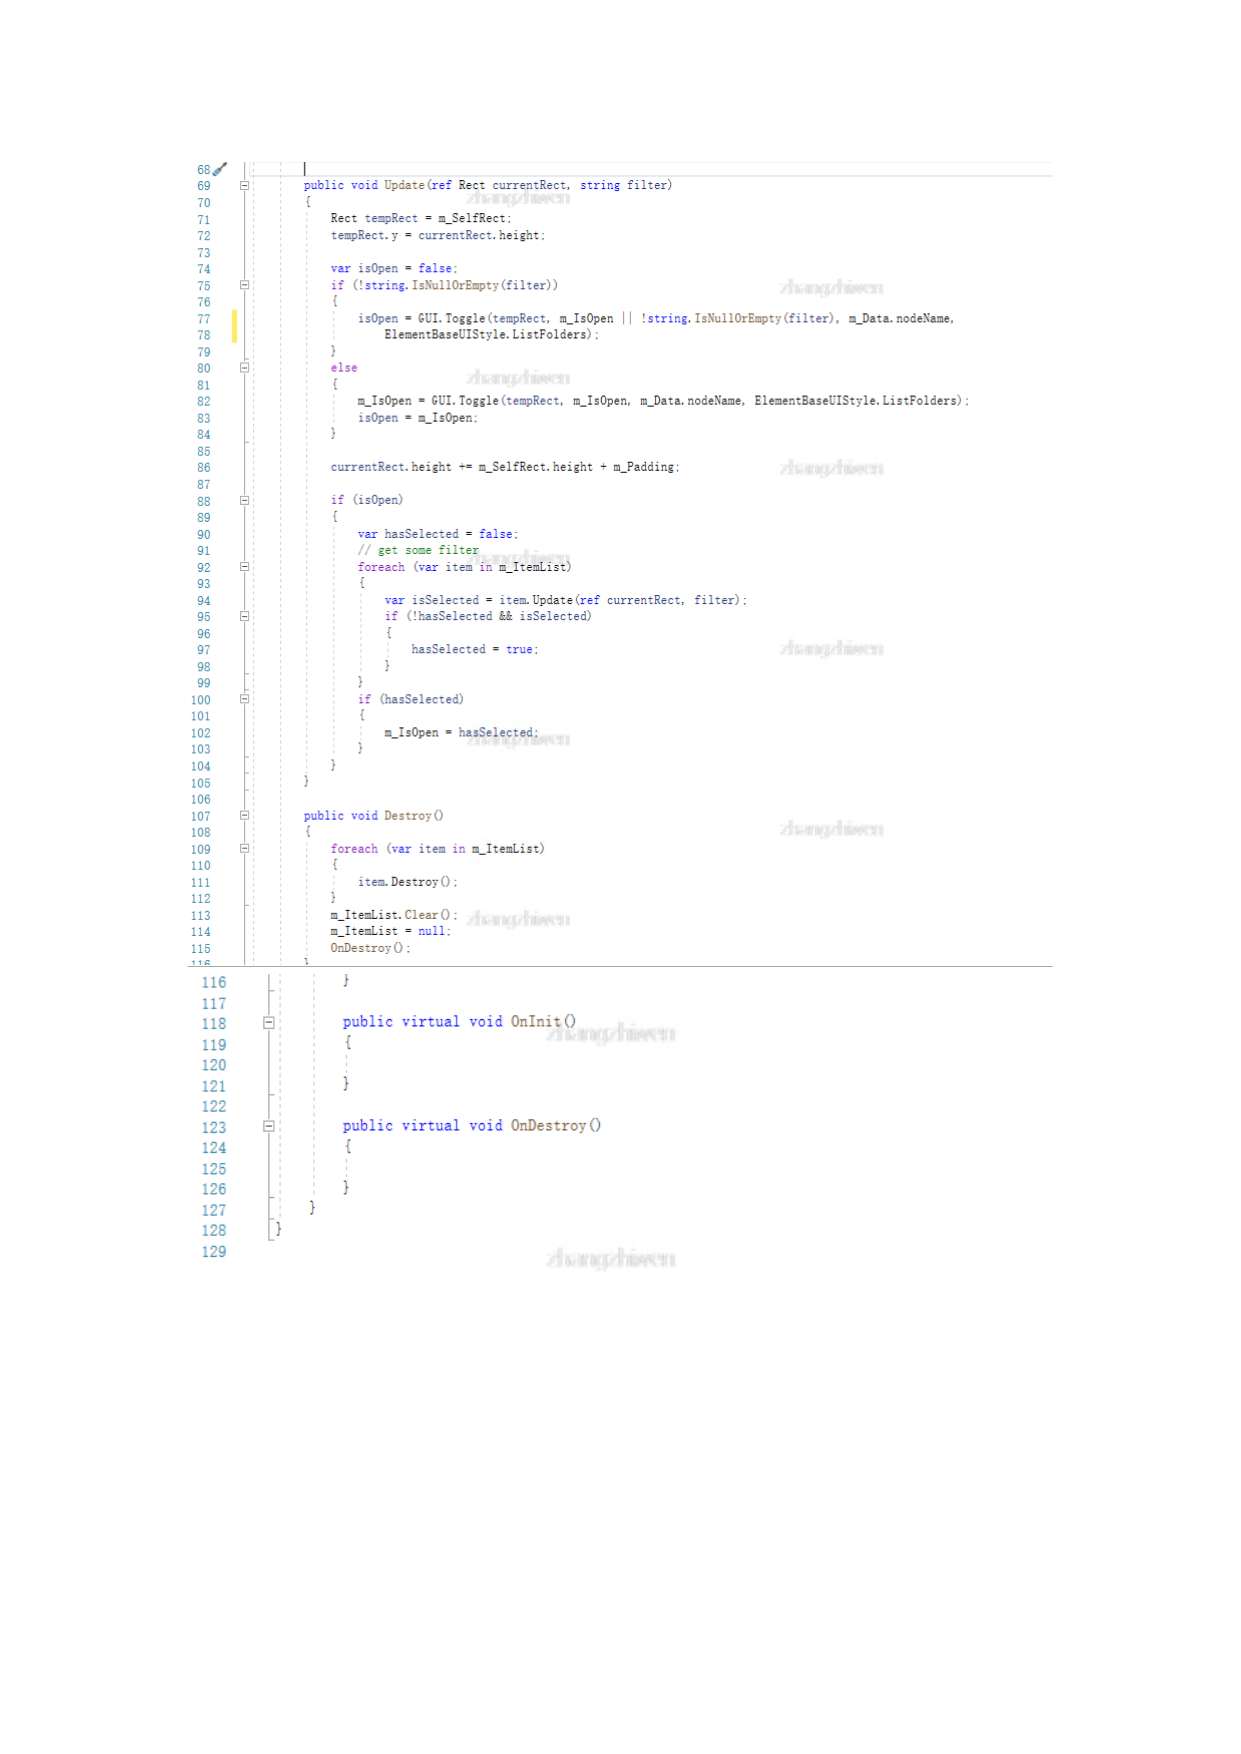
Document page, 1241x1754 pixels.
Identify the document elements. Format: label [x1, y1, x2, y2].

picture [187, 974, 803, 1286]
picture [187, 162, 1053, 967]
